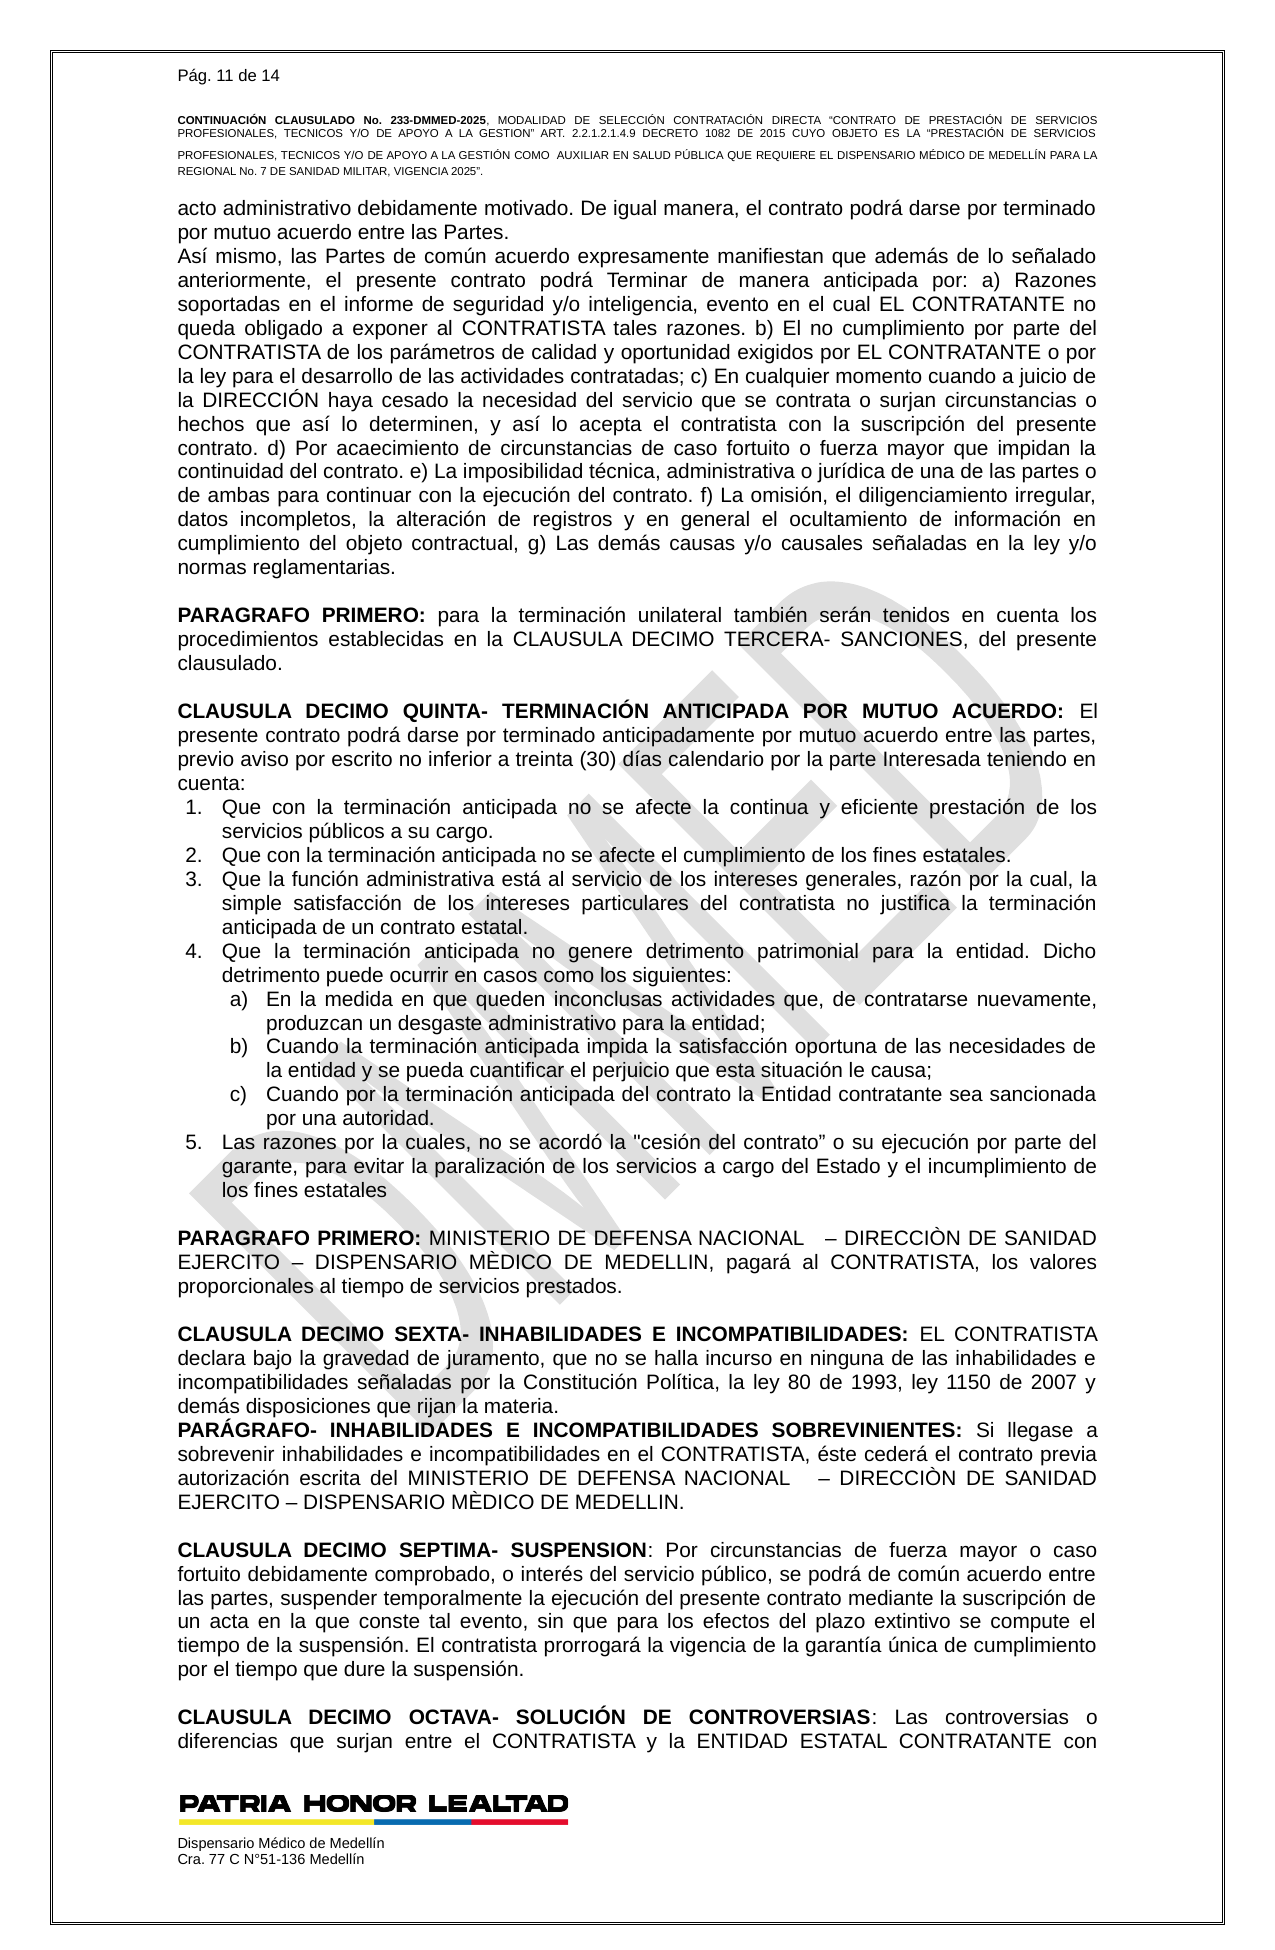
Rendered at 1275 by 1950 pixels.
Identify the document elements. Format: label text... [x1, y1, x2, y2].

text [177, 1705, 1098, 1753]
list Que la terminación anticipada no genere detrimento patrimonial para la entidad. Dicho detrimento puede ocurrir en casos como los siguientes: [185, 938, 1098, 986]
list Que la función administrativa está al servicio de los intereses generales, razón por la cual, la simple satisfacción de los intereses particulares del contratista no justifica la terminación anticipada de un contrato estatal. [185, 867, 1098, 938]
picture [179, 1795, 569, 1825]
text PARAGRAFO PRIMERO: MINISTERIO DE DEFENSA NACIONAL – DIRECCIÒN DE SANIDAD EJERCITO – DISPENSARIO MÈDICO DE MEDELLIN, pagará al CONTRATISTA, los valores proporcionales al tiempo de servicios prestados. [177, 1226, 1098, 1298]
text CLAUSULA DECIMO SEPTIMA- SUSPENSION: Por circunstancias de fuerza mayor o caso fortuito debidamente comprobado, o interés del servicio público, se podrá de común acuerdo entre las partes, suspender temporalmente la ejecución del presente contrato mediante la suscripción de un acta en la que conste tal evento, sin que para los efectos del plazo extintivo se compute el tiempo de la suspensión. El contratista prorrogará la vigencia de la garantía única de cumplimiento por el tiempo que dure la suspensión. [177, 1537, 1098, 1681]
list Las razones por la cuales, no se acordó la "cesión del contrato” o su ejecución por parte del garante, para evitar la paralización de los servicios a cargo del Estado y el incumplimiento de los fines estatales [185, 1130, 1098, 1202]
list Que con la terminación anticipada no se afecte la continua y eficiente prestación de los servicios públicos a su cargo. [185, 795, 1098, 843]
list En la medida en que queden inconclusas actividades que, de contratarse nuevamente, produzcan un desgaste administrativo para la entidad; [229, 986, 1098, 1034]
list Cuando por la terminación anticipada del contrato la Entidad contratante sea sancionada por una autoridad. [229, 1082, 1098, 1130]
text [177, 196, 1098, 244]
text CLAUSULA DECIMO QUINTA- TERMINACIÓN ANTICIPADA POR MUTUO ACUERDO: El presente contrato podrá darse por terminado anticipadamente por mutuo acuerdo entre las partes, previo aviso por escrito no inferior a treinta (30) días calendario por la parte Interesada teniendo en cuenta: [177, 699, 1098, 795]
text Así mismo, las Partes de común acuerdo expresamente manifiestan que además de lo señalado anteriormente, el presente contrato podrá Terminar de manera anticipada por: a) Razones soportadas en el informe de seguridad y/o inteligencia, evento en el cual EL CONTRATANTE no queda obligado a exponer al CONTRATISTA tales razones. b) El no cumplimiento por parte del CONTRATISTA de los parámetros de calidad y oportunidad exigidos por EL CONTRATANTE o por la ley para el desarrollo de las actividades contratadas; c) En cualquier momento cuando a juicio de la DIRECCIÓN haya cesado la necesidad del servicio que se contrata o surjan circunstancias o hechos que así lo determinen, y así lo acepta el contratista con la suscripción del presente contrato. d) Por acaecimiento de circunstancias de caso fortuito o fuerza mayor que impidan la continuidad del contrato. e) La imposibilidad técnica, administrativa o jurídica de una de las partes o de ambas para continuar con la ejecución del contrato. f) La omisión, el diligenciamiento irregular, datos incompletos, la alteración de registros y en general el ocultamiento de información en cumplimiento del objeto contractual, g) Las demás causas y/o causales señaladas en la ley y/o normas reglamentarias. [177, 244, 1098, 579]
text CLAUSULA DECIMO SEXTA- INHABILIDADES E INCOMPATIBILIDADES: EL CONTRATISTA declara bajo la gravedad de juramento, que no se halla incurso en ninguna de las inhabilidades e incompatibilidades señaladas por la Constitución Política, la ley 80 de 1993, ley 1150 de 2007 y demás disposiciones que rijan la materia. [177, 1322, 1098, 1418]
text PARÁGRAFO- INHABILIDADES E INCOMPATIBILIDADES SOBREVINIENTES: Si llegase a sobrevenir inhabilidades e incompatibilidades en el CONTRATISTA, éste cederá el contrato previa autorización escrita del MINISTERIO DE DEFENSA NACIONAL – DIRECCIÒN DE SANIDAD EJERCITO – DISPENSARIO MÈDICO DE MEDELLIN. [177, 1418, 1098, 1513]
list Cuando la terminación anticipada impida la satisfacción oportuna de las necesidades de la entidad y se pueda cuantificar el perjuicio que esta situación le causa; [229, 1034, 1098, 1082]
list Que con la terminación anticipada no se afecte el cumplimiento de los fines estatales. [185, 843, 1098, 867]
text PARAGRAFO PRIMERO: para la terminación unilateral también serán tenidos en cuenta los procedimientos establecidas en la CLAUSULA DECIMO TERCERA- SANCIONES, del presente clausulado. [177, 603, 1098, 675]
